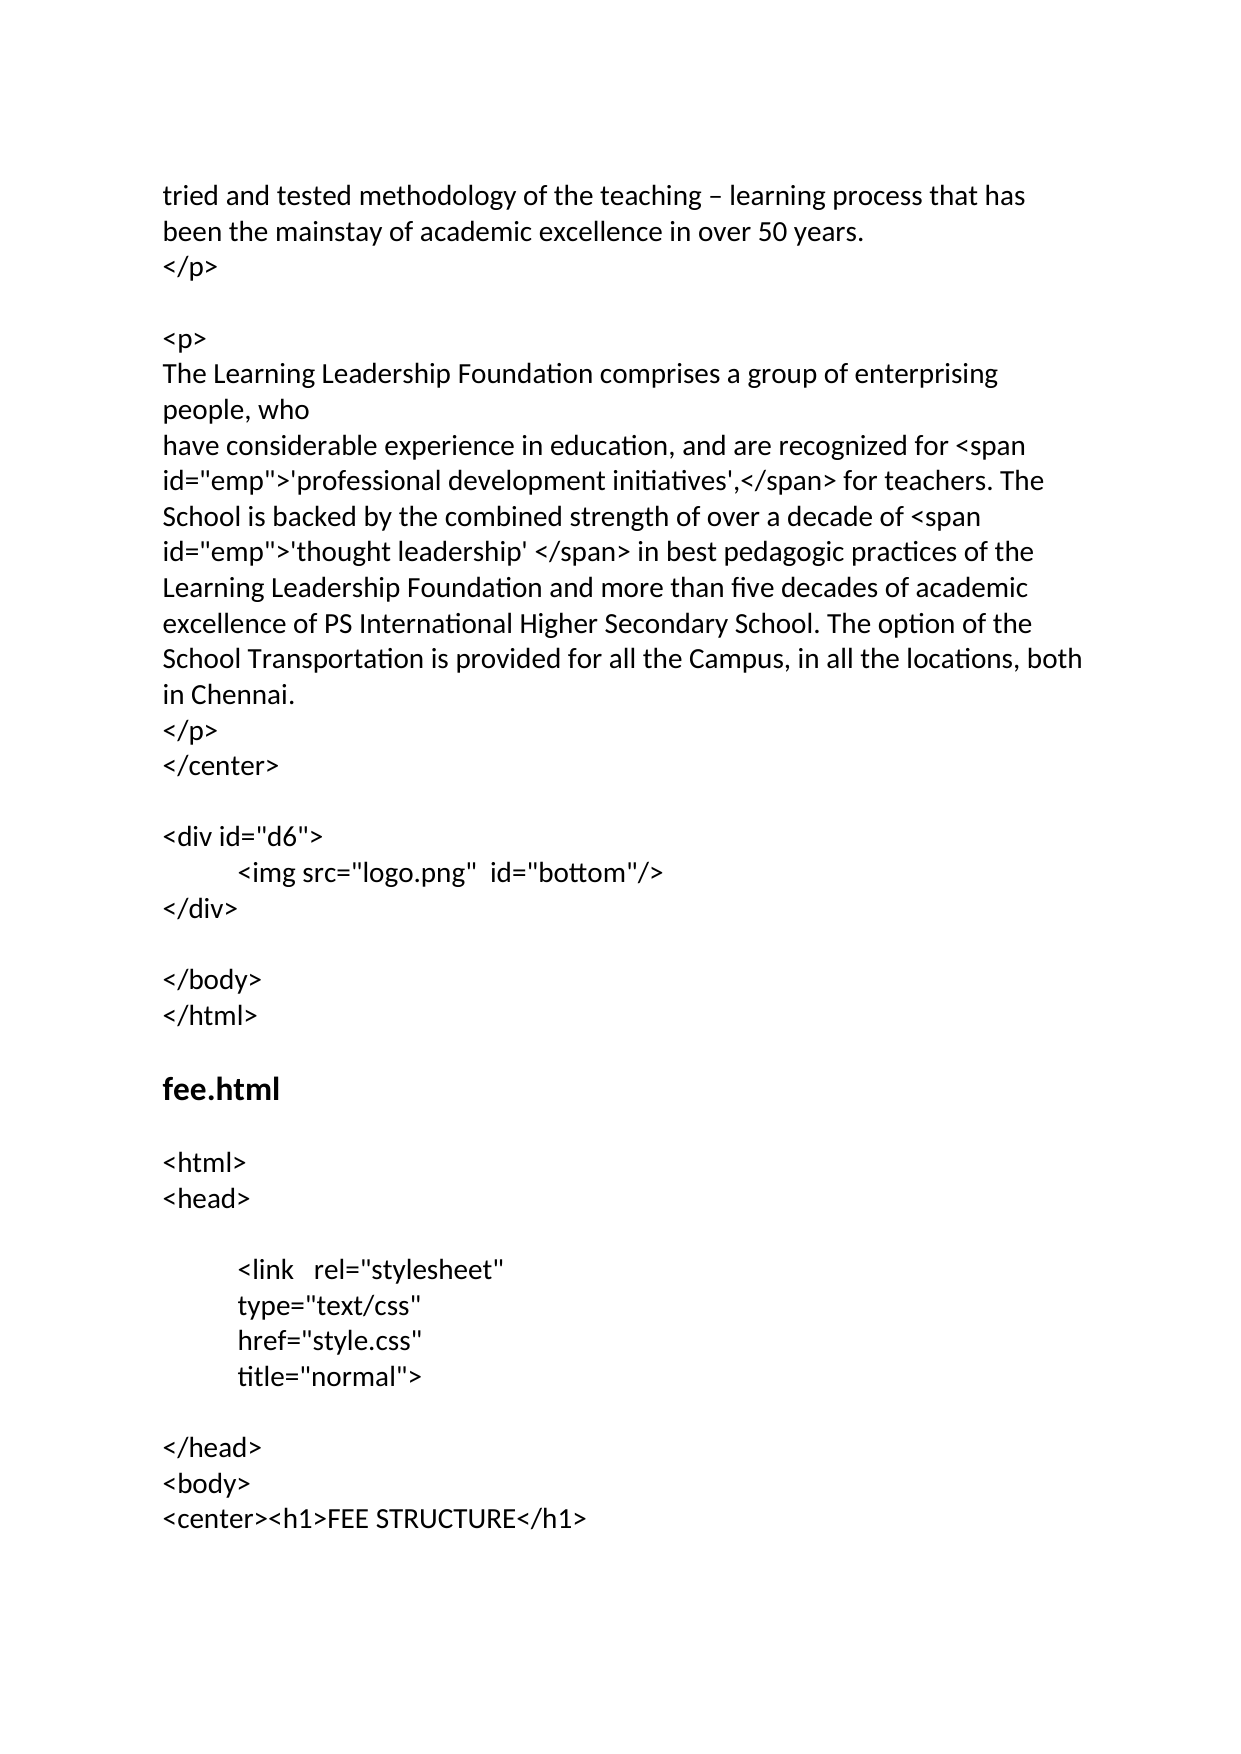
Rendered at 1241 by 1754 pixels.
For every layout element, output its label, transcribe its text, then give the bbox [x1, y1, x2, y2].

text <link rel="stylesheet" [162, 1251, 1090, 1287]
text href="style.css" [162, 1322, 1090, 1358]
text <p> [162, 320, 1090, 355]
text </center> [162, 747, 1090, 783]
text </head> [162, 1429, 1090, 1465]
text </html> [162, 997, 1090, 1032]
text <head> [162, 1180, 1090, 1216]
text </body> [162, 961, 1090, 997]
text </div> [162, 890, 1090, 925]
text <center><h1>FEE STRUCTURE</h1> [162, 1501, 1090, 1536]
text fee.html [162, 1068, 1090, 1109]
text </p> [162, 712, 1090, 747]
text type="text/css" [162, 1287, 1090, 1322]
text <div id="d6"> [162, 818, 1090, 854]
text <html> [162, 1144, 1090, 1180]
text <img src="logo.png" id="bottom"/> [162, 854, 1090, 890]
text The Learning Leadership Foundation comprises a group of enterprising people, who [162, 355, 1090, 427]
text title="normal"> [162, 1358, 1090, 1394]
text <body> [162, 1465, 1090, 1501]
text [162, 177, 1090, 248]
text </p> [162, 248, 1090, 284]
text have considerable experience in education, and are recognized for <span id="emp">'professional development initiatives',</span> for teachers. The School is backed by the combined strength of over a decade of <span id="emp">'thought leadership' </span> in best pedagogic practices of the Learning Leadership Foundation and more than five decades of academic excellence of PS International Higher Secondary School. The option of the School Transportation is provided for all the Campus, in all the locations, both in Chennai. [162, 427, 1090, 712]
